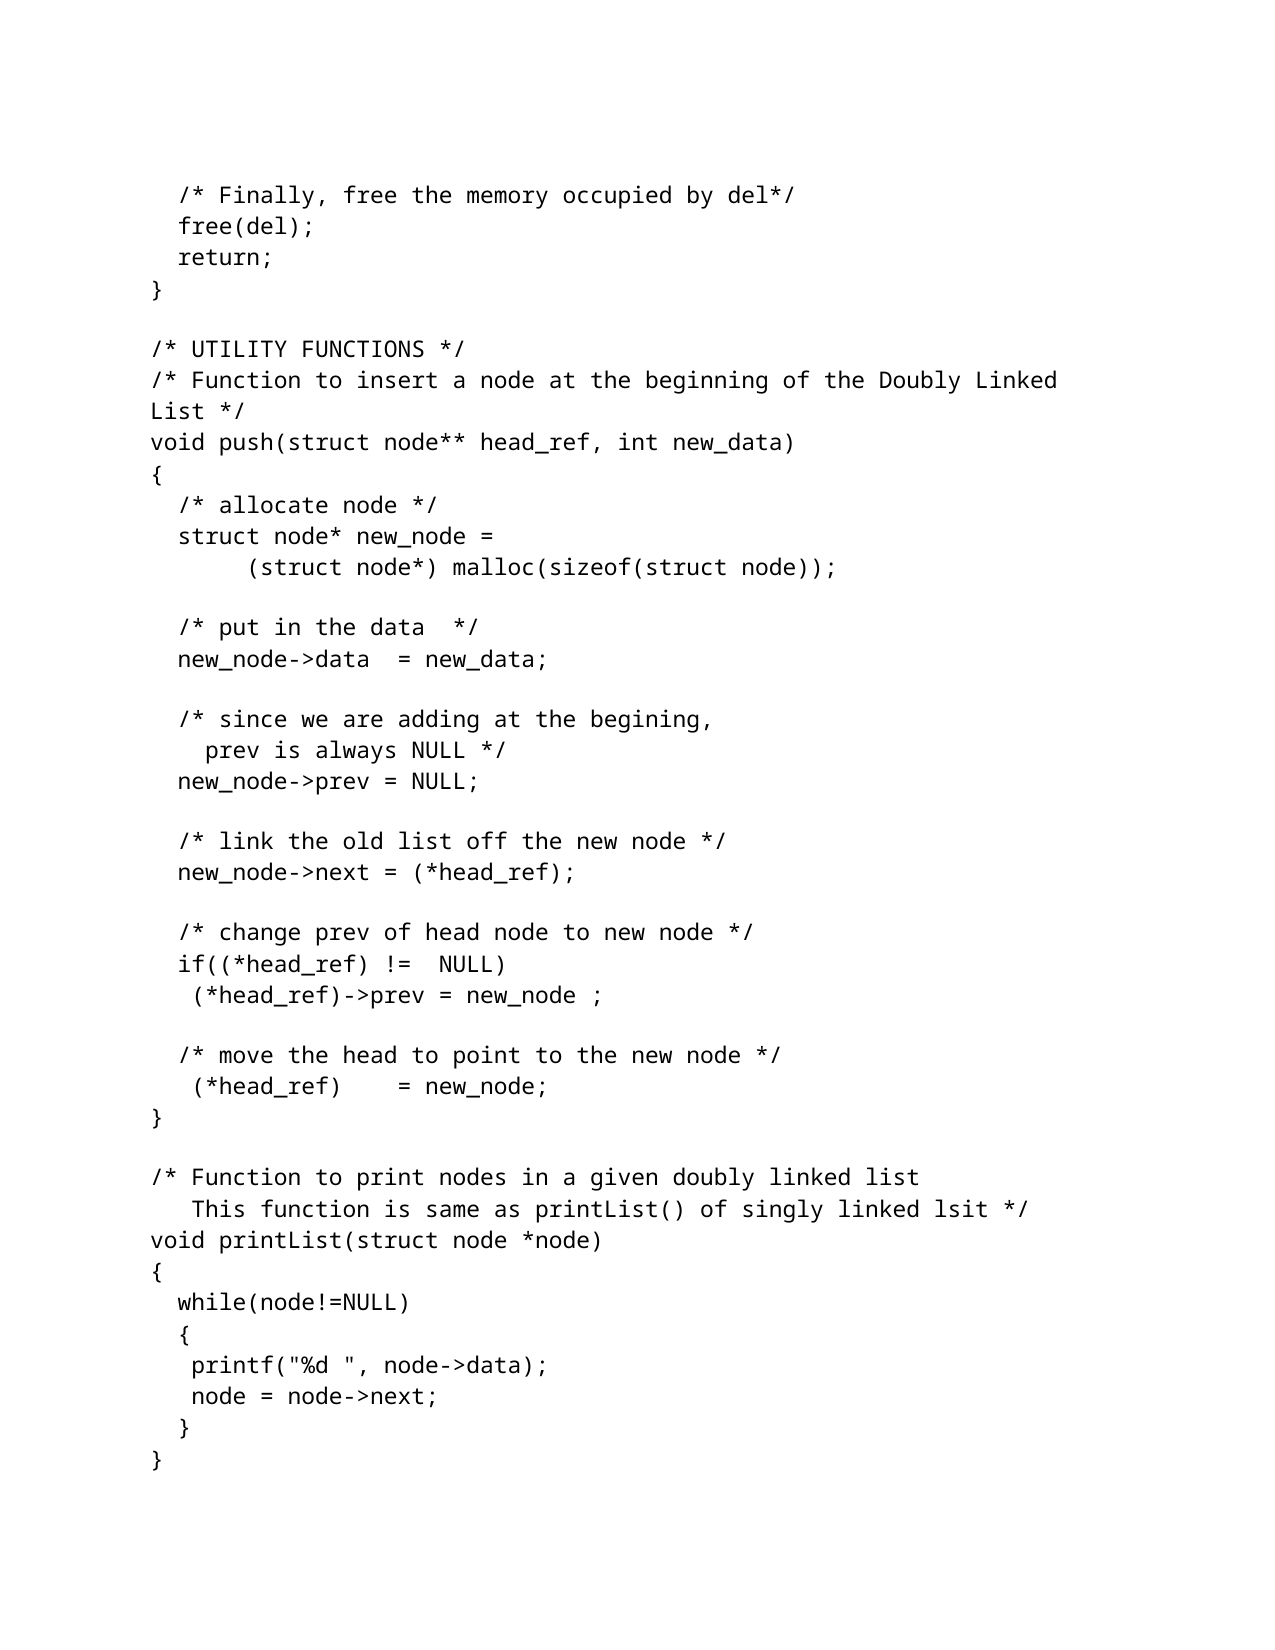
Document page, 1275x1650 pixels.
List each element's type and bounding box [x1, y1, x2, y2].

text [150, 150, 1125, 1474]
